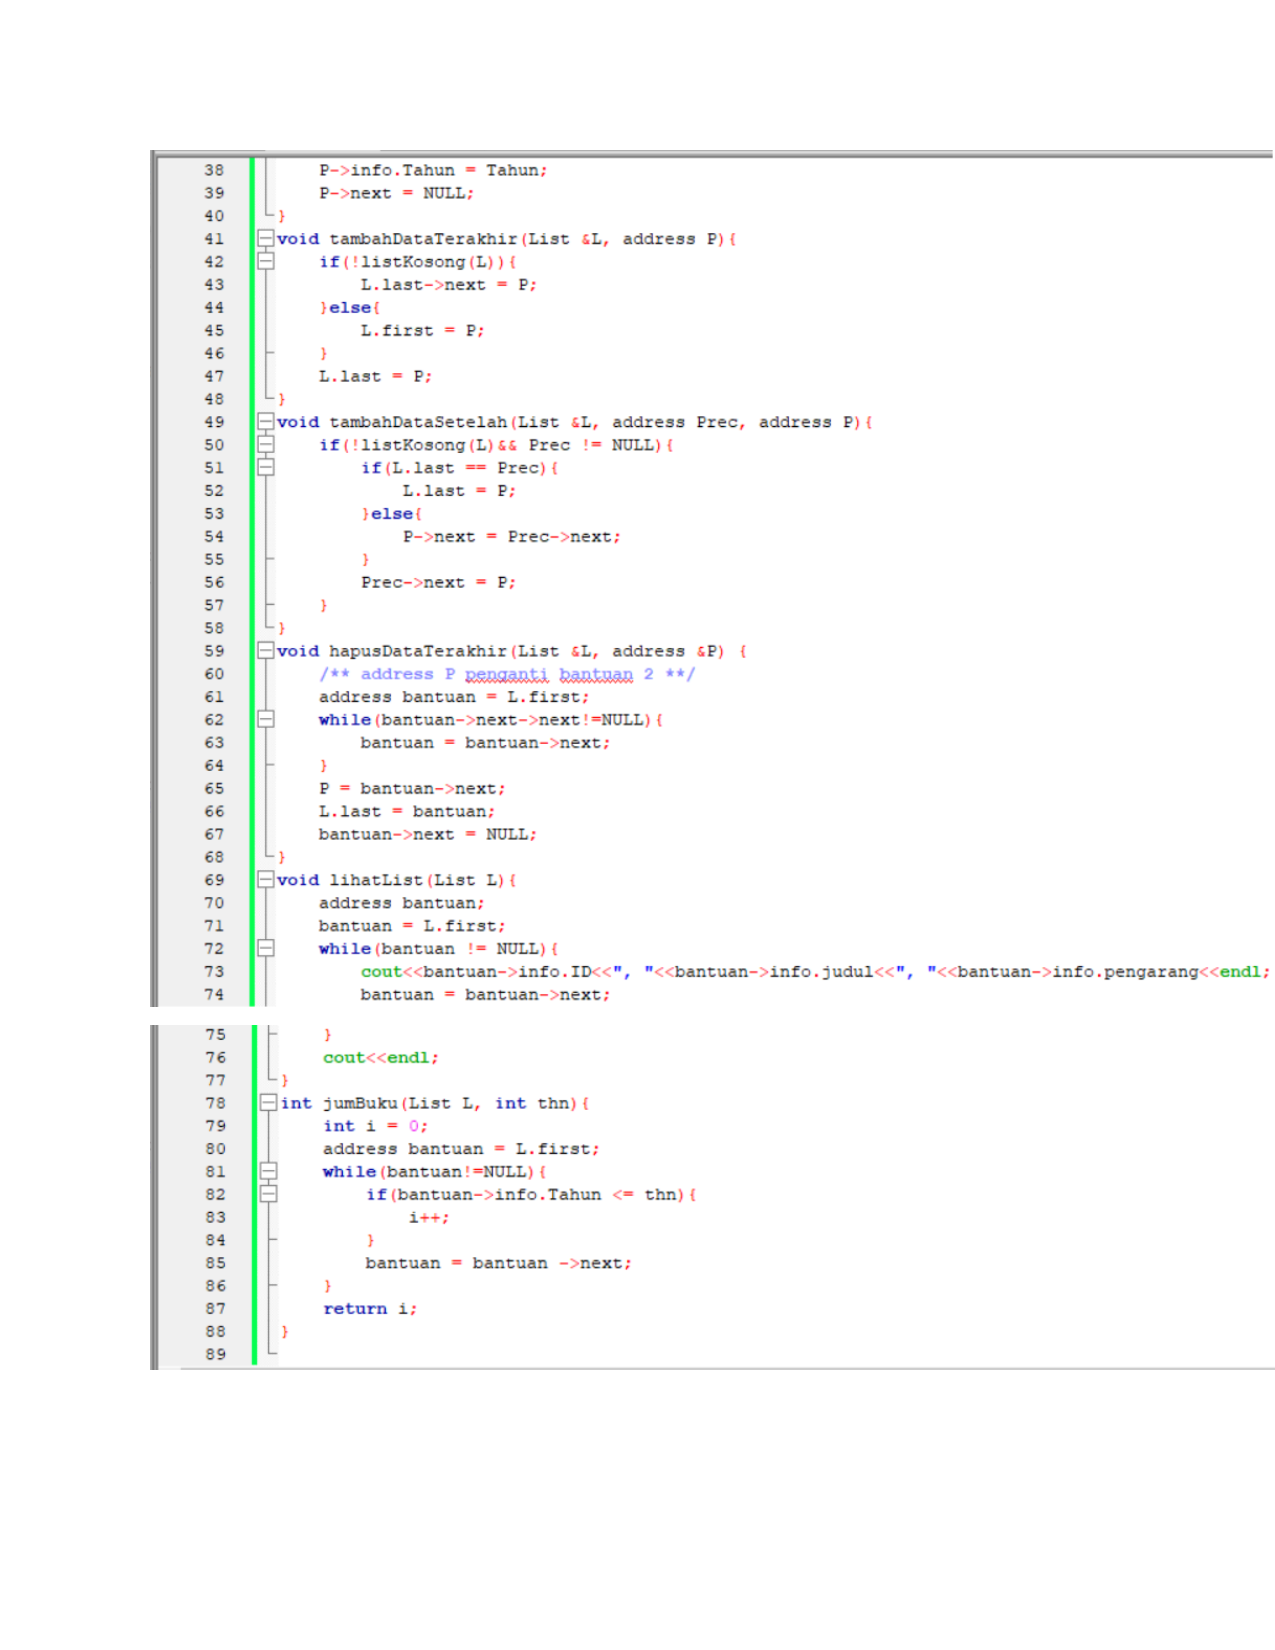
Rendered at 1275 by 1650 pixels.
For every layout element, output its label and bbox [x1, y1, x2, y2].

picture [150, 150, 1273, 1007]
picture [150, 1025, 1275, 1370]
